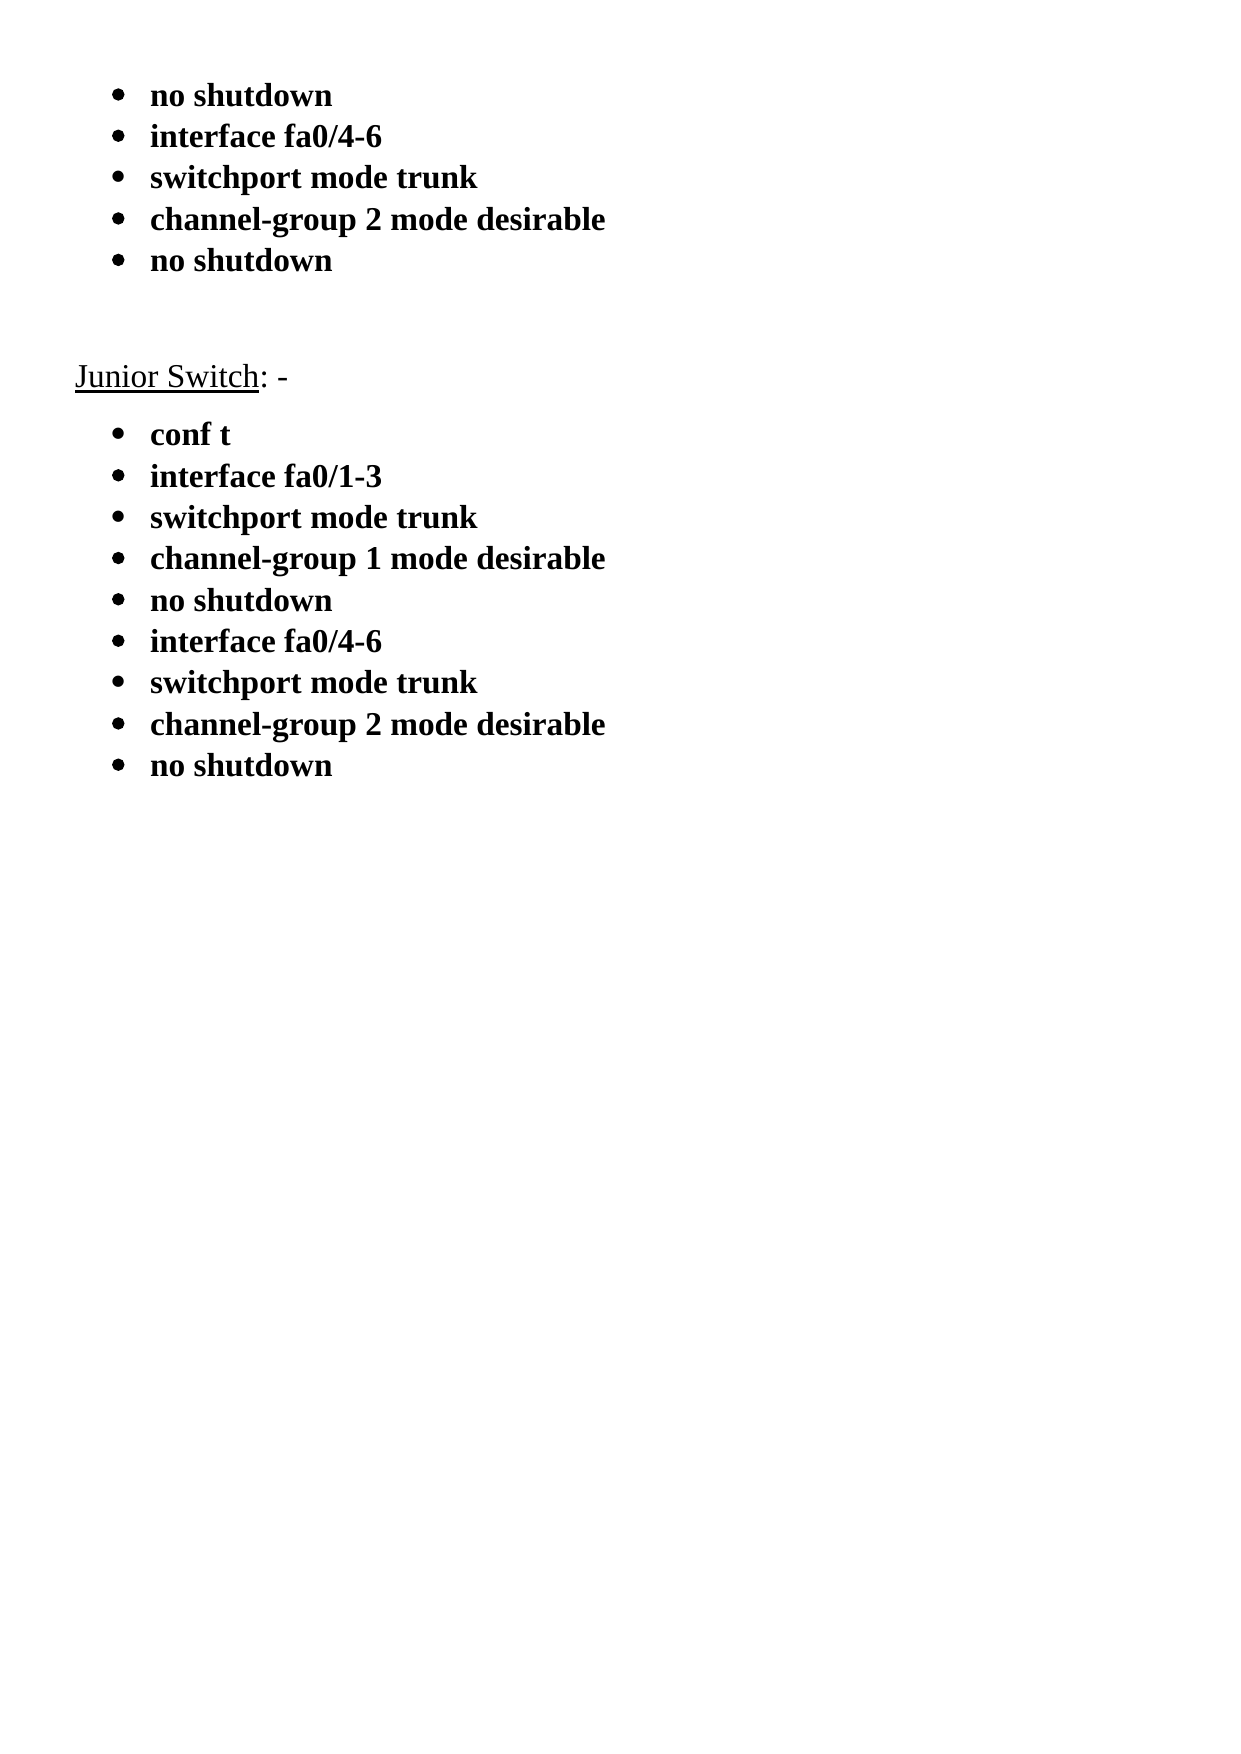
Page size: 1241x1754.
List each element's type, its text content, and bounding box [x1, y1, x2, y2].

list no shutdown [112, 745, 1165, 784]
list switchport mode trunk [112, 158, 1165, 196]
list interface fa0/1-3 [112, 456, 1165, 494]
list no shutdown [112, 240, 1165, 279]
list switchport mode trunk [112, 497, 1165, 536]
list channel-group 1 mode desirable [112, 538, 1165, 577]
list no shutdown [112, 75, 1165, 113]
list interface fa0/4-6 [112, 116, 1165, 155]
list channel-group 2 mode desirable [112, 704, 1165, 742]
list switchport mode trunk [112, 663, 1165, 701]
text Junior Switch: - [75, 356, 1165, 395]
list interface fa0/4-6 [112, 621, 1165, 659]
list conf t [112, 414, 1165, 453]
list no shutdown [112, 580, 1165, 618]
list channel-group 2 mode desirable [112, 199, 1165, 237]
